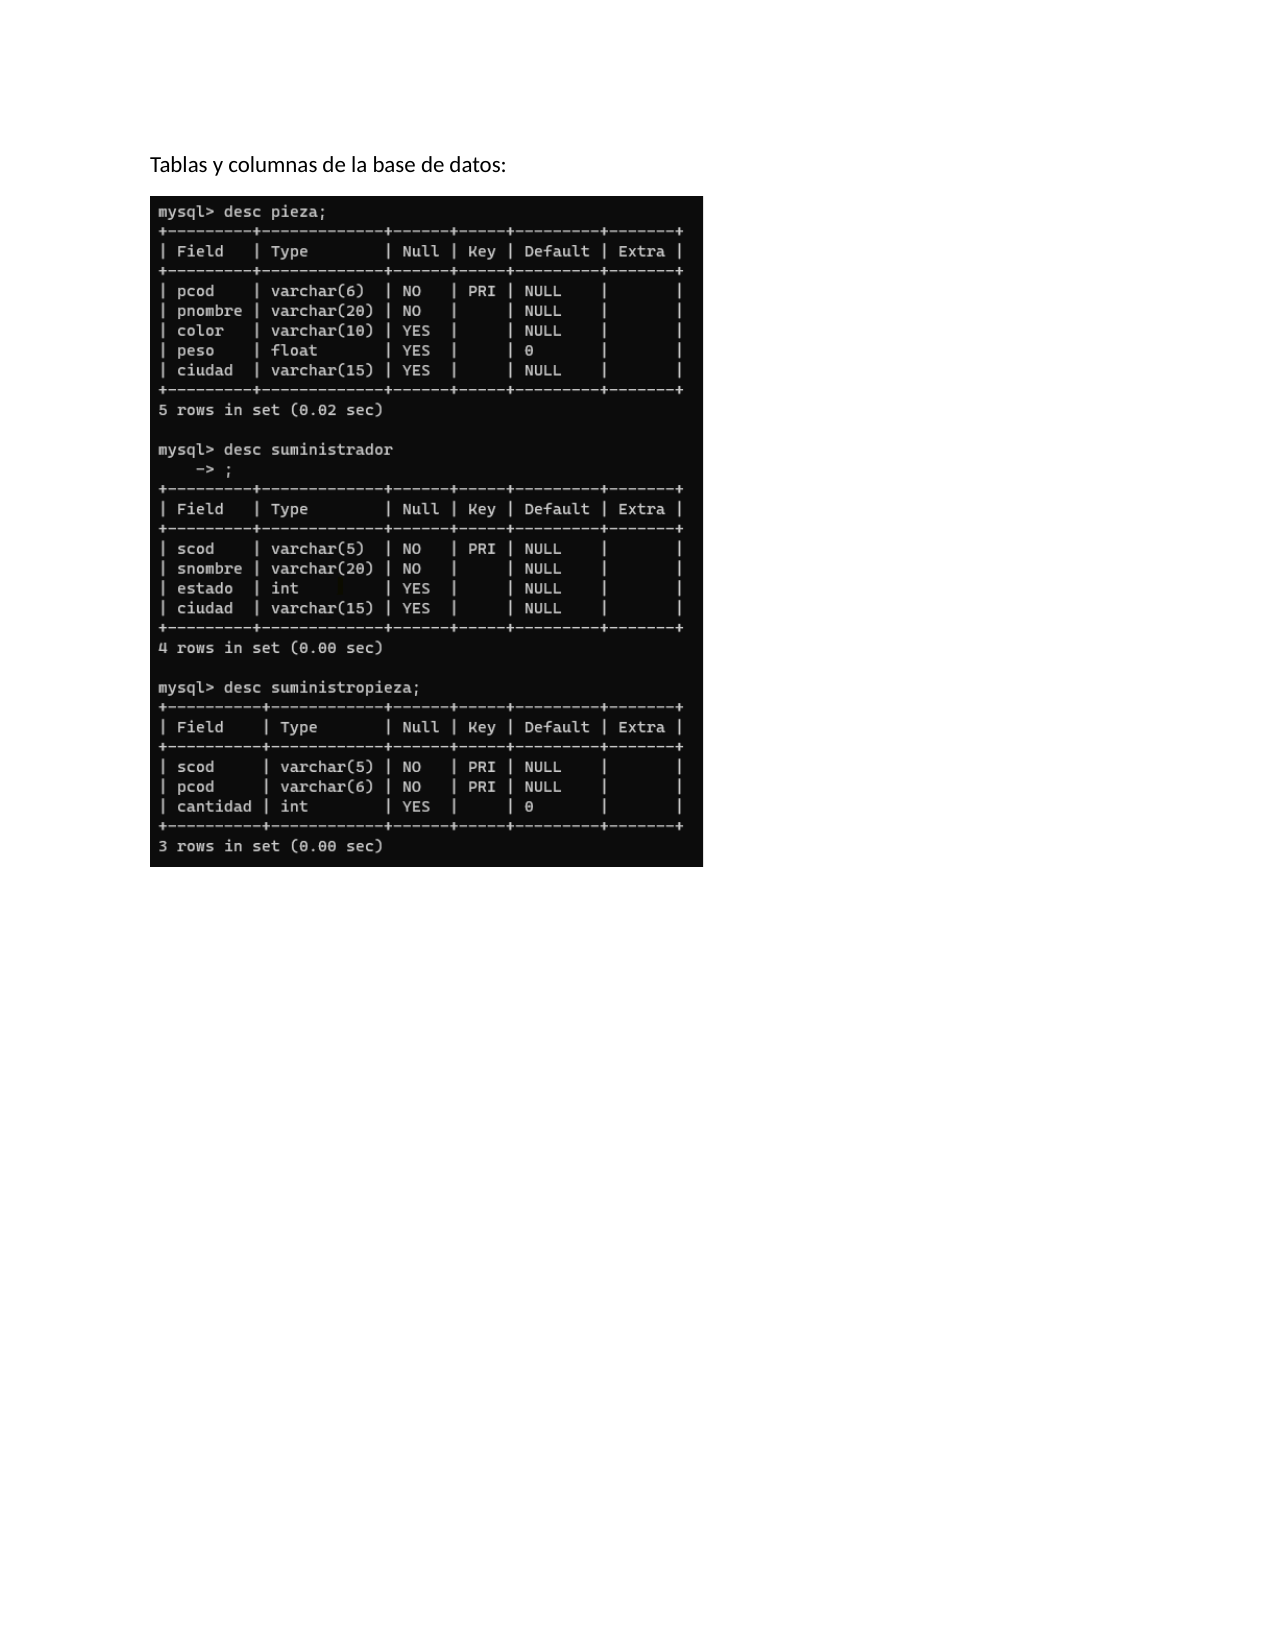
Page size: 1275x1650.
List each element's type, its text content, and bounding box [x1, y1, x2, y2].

picture [150, 196, 704, 867]
text Tablas y columnas de la base de datos: [150, 150, 1125, 178]
